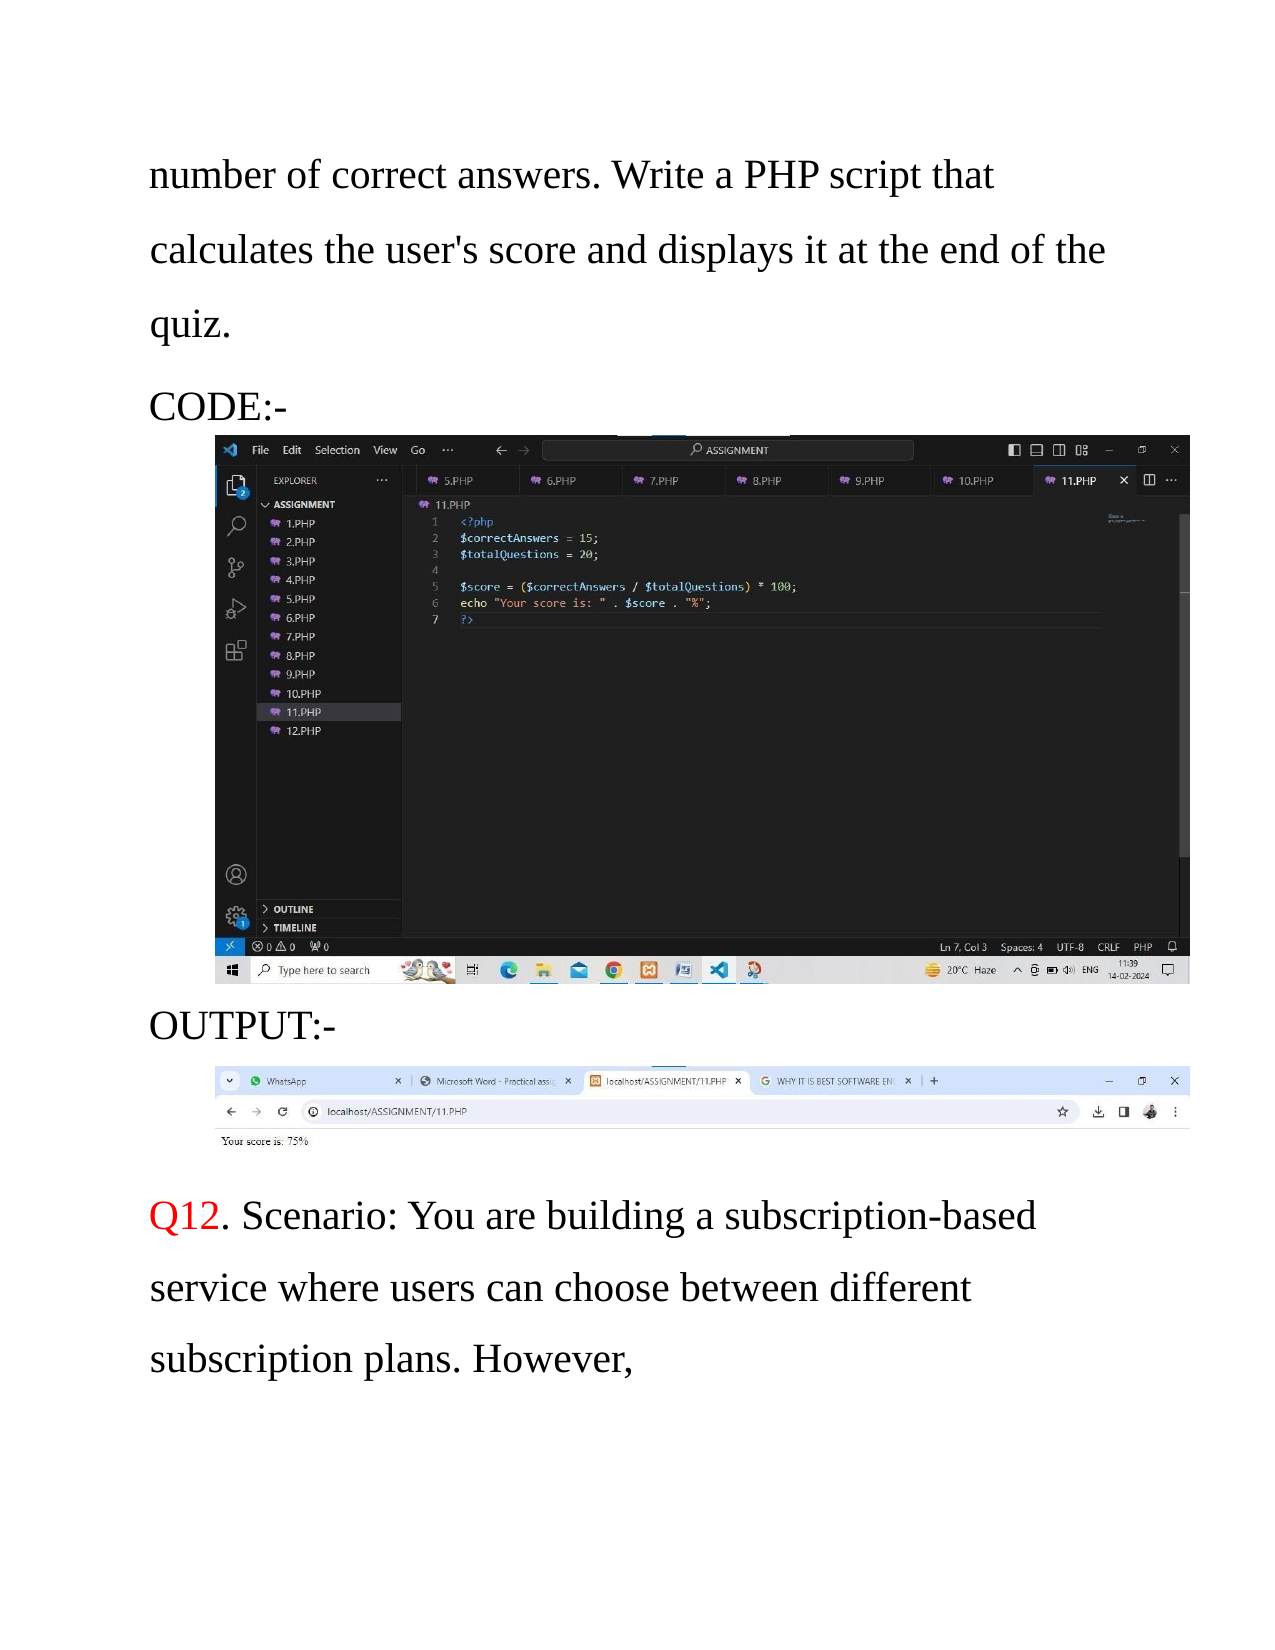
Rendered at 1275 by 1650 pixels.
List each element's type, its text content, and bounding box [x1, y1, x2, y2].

text OUTPUT:- [148, 1000, 1126, 1048]
text number of correct answers. Write a PHP script that calculates the user's score and displays it at the end of the quiz. [148, 149, 1126, 347]
text Q12. Scenario: You are building a subscription-based service where users can choose between different subscription plans. However, [148, 1190, 1126, 1382]
picture [215, 435, 1190, 984]
text CODE:- [148, 381, 1126, 429]
picture [215, 1066, 1191, 1187]
